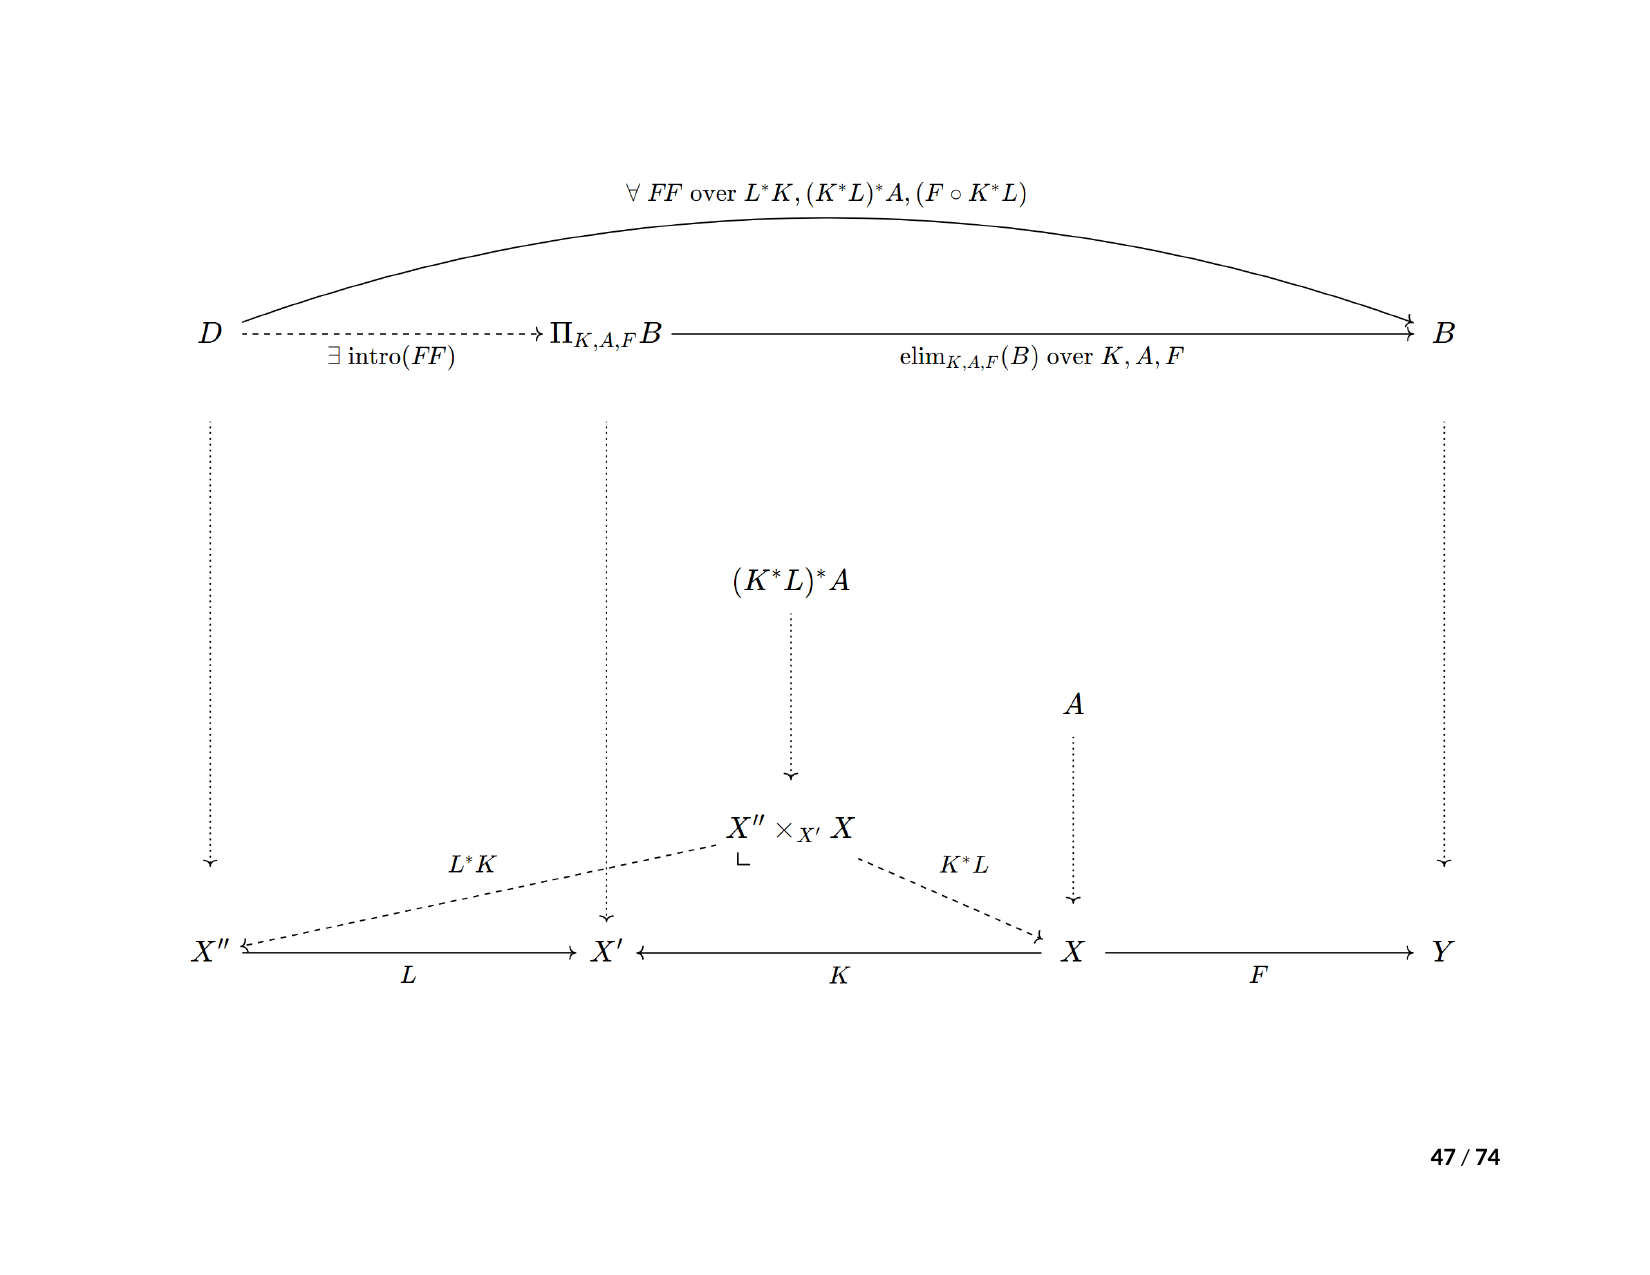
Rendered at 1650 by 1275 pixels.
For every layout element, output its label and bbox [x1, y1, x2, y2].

picture [150, 150, 1500, 1015]
